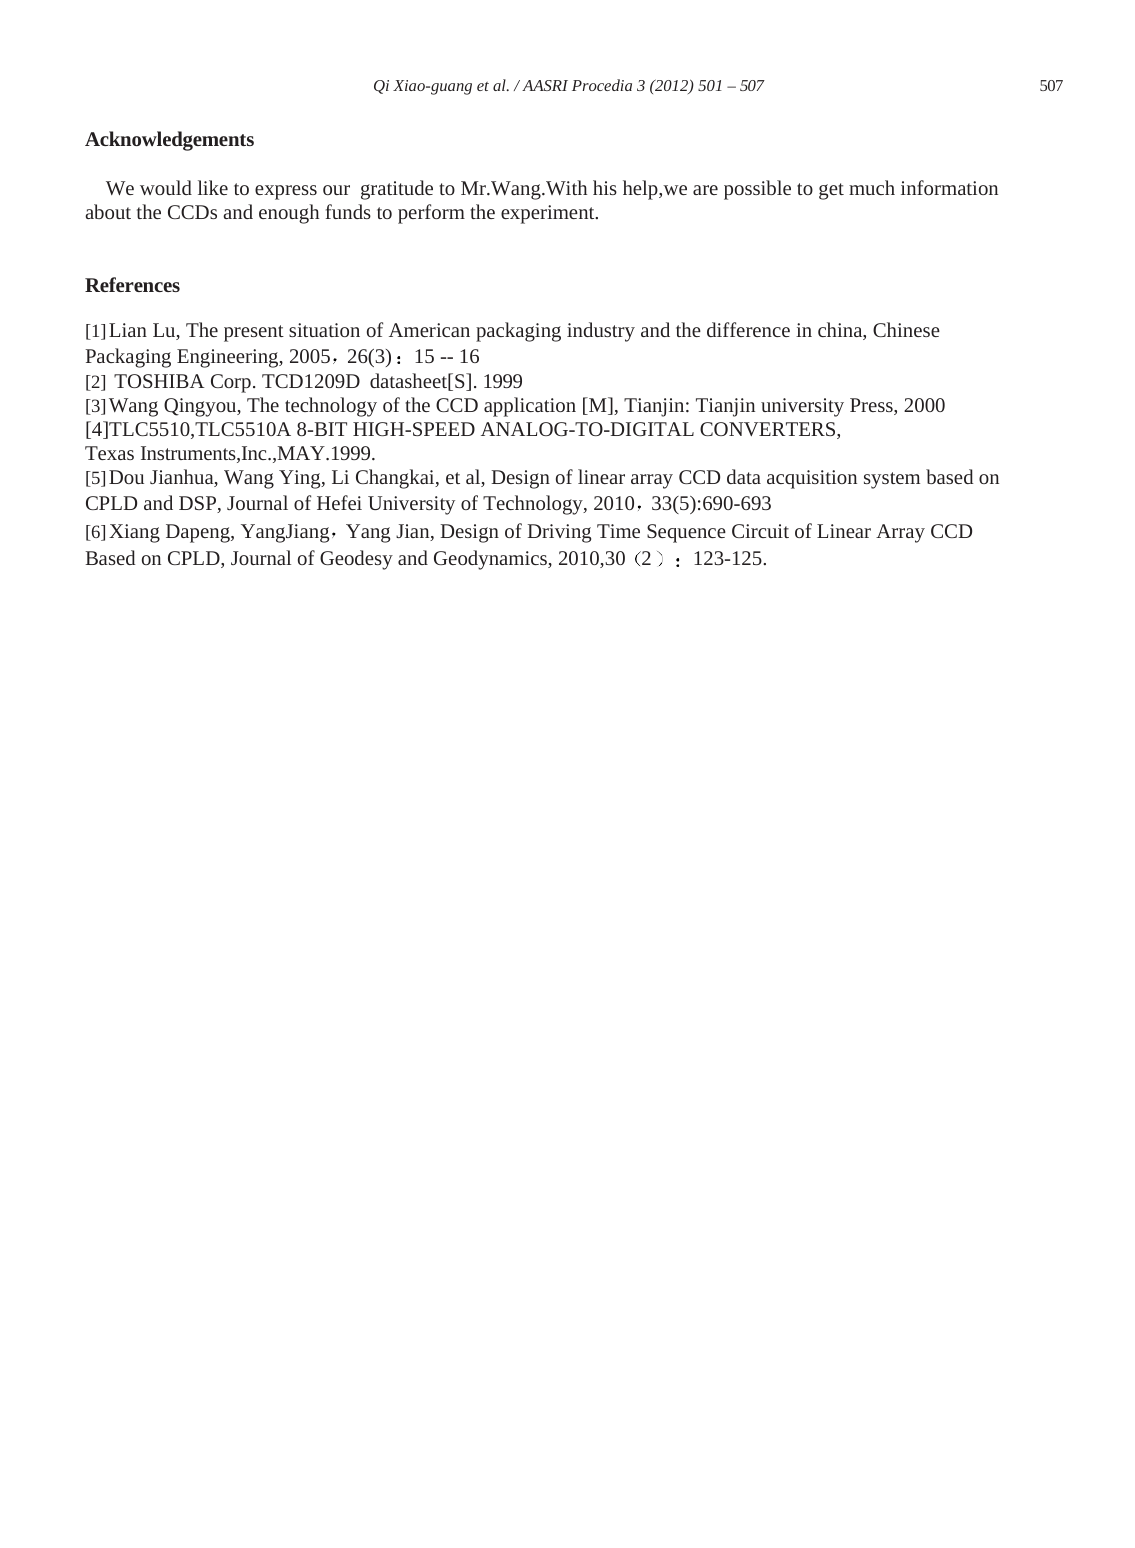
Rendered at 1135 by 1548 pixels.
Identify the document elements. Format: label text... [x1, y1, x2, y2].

picture [635, 550, 642, 567]
picture [656, 550, 663, 567]
subtitle Acknowledgements [85, 127, 1082, 151]
list Wang Qingyou, The technology of the CCD application [M], Tianjin: Tianjin university Press, 2000 [4]TLC5510,TLC5510A 8-BIT HIGH-SPEED ANALOG-TO-DIGITAL CONVERTERS, [85, 393, 947, 441]
subtitle References [85, 273, 1082, 297]
text We would like to express our gratitude to Mr.Wang.With his help,we are possible to get much information about the CCDs and enough funds to perform the experiment. [85, 176, 1021, 224]
list TOSHIBA Corp. TCD1209D datasheet[S]. 1999 [85, 371, 1082, 393]
list Xiang Dapeng, YangJiang Yang Jian, Design of Driving Time Sequence Circuit of Linear Array CCD Based on CPLD, Journal of Geodesy and Geodynamics, 2010,30 2 123-125. [85, 518, 979, 571]
list Lian Lu, The present situation of American packaging industry and the difference in china, Chinese Packaging Engineering, 2005 26(3) 15 -- 16 [85, 318, 941, 368]
text Texas Instruments,Inc.,MAY.1999. [85, 441, 1082, 465]
list Dou Jianhua, Wang Ying, Li Changkai, et al, Design of linear array CCD data acquisition system based on CPLD and DSP, Journal of Hefei University of Technology, 2010 33(5):690-693 [85, 465, 1001, 515]
